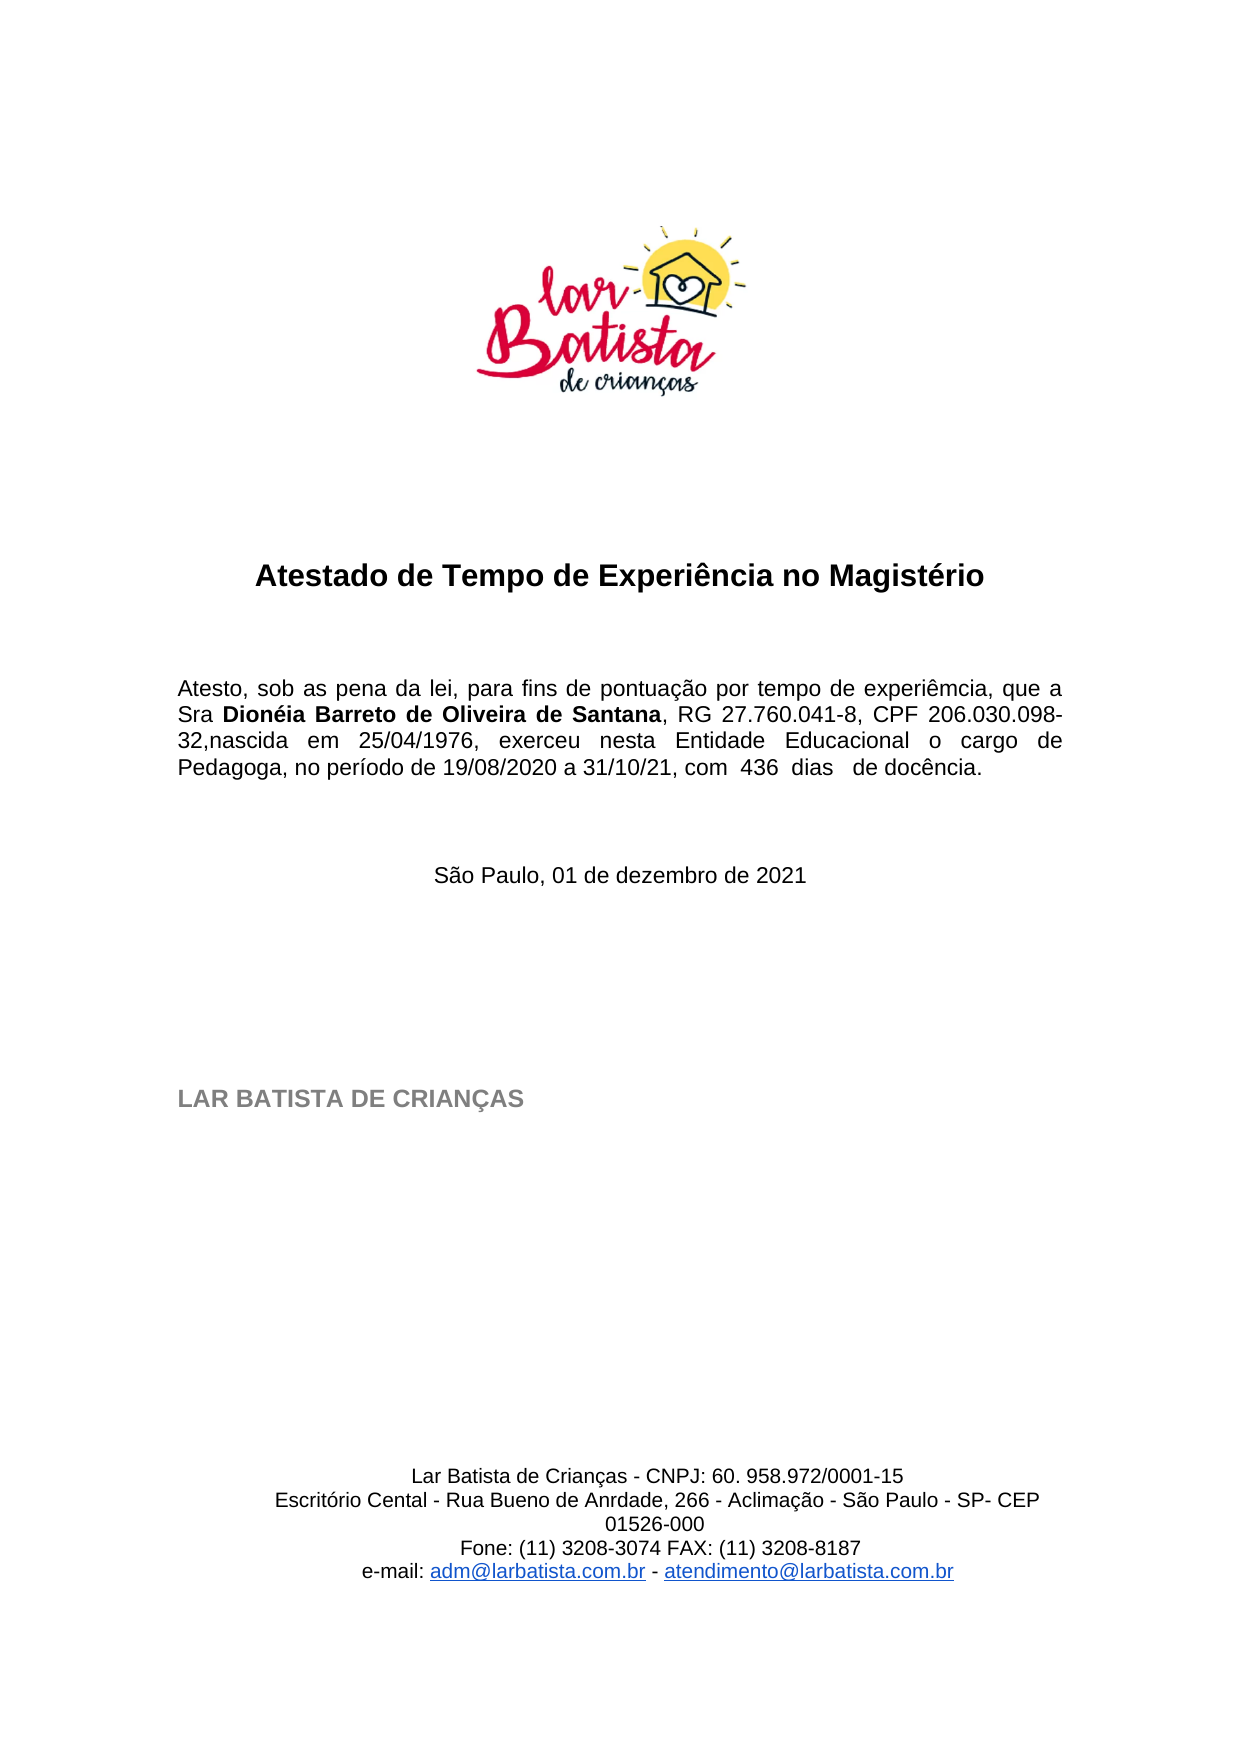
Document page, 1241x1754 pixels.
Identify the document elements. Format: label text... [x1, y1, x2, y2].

text Atesto, sob as pena da lei, para fins de pontuação por tempo de experiêmcia, que a Sra Dionéia Barreto de Oliveira de Santana, RG 27.760.041-8, CPF 206.030.098-32,nascida em 25/04/1976, exerceu nesta Entidade Educacional o cargo de Pedagoga, no período de 19/08/2020 a 31/10/21, com 436 dias de docência. [177, 675, 1063, 780]
text São Paulo, 01 de dezembro de 2021 [177, 862, 1063, 888]
text Escritório Cental - Rua Bueno de Anrdade, 266 - Aclimação - São Paulo - SP- CEP 01526-000 [252, 1487, 1063, 1535]
text Fone: (11) 3208-3074 FAX: (11) 3208-8187 [252, 1535, 1063, 1559]
text Lar Batista de Crianças - CNPJ: 60. 958.972/0001-15 [252, 1463, 1063, 1487]
text e-mail: adm@larbatista.com.br - atendimento@larbatista.com.br [252, 1559, 1063, 1583]
text LAR BATISTA DE CRIANÇAS [177, 1084, 1063, 1113]
text Atestado de Tempo de Experiência no Magistério [177, 557, 1063, 593]
picture [409, 147, 832, 521]
